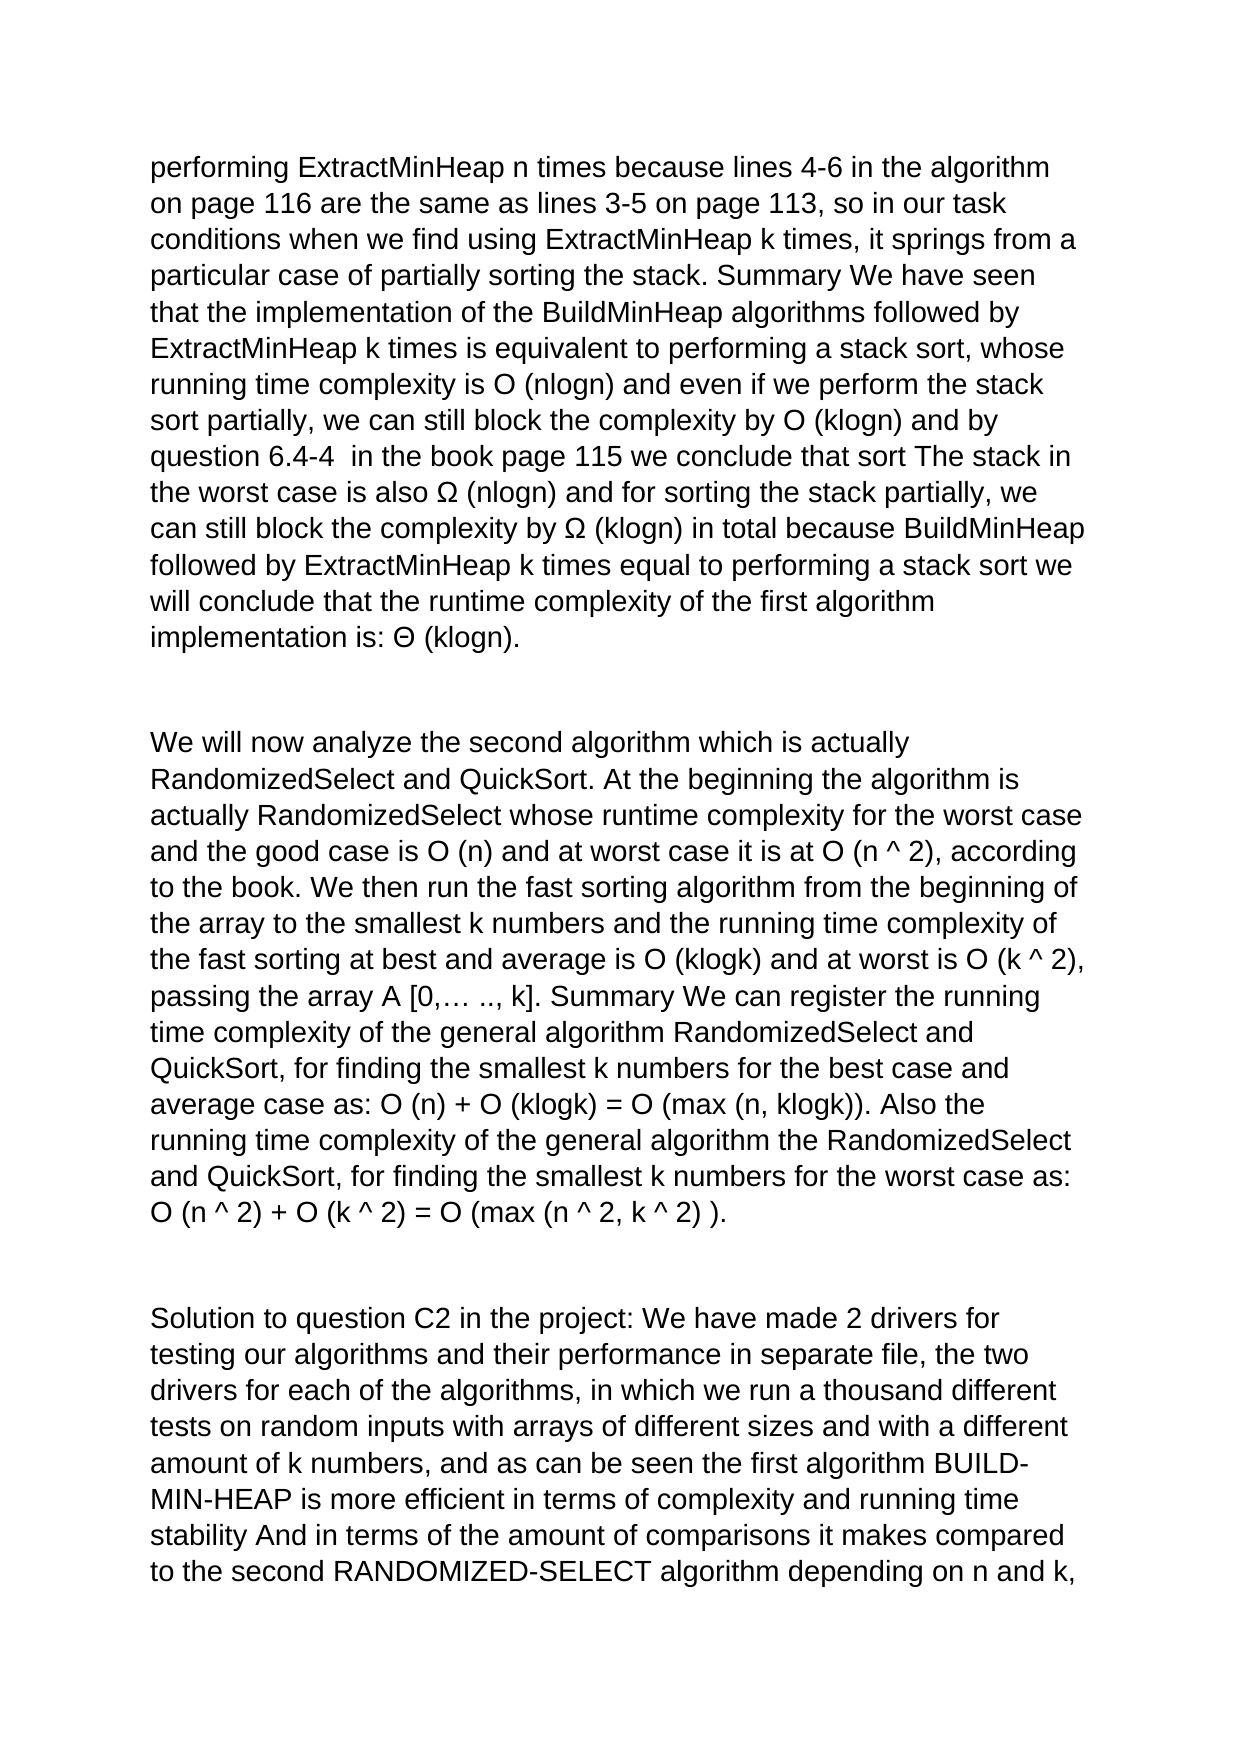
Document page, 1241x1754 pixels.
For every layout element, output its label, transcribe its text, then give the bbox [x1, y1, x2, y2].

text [150, 1301, 1090, 1588]
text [150, 150, 1090, 653]
text We will now analyze the second algorithm which is actually RandomizedSelect and QuickSort. At the beginning the algorithm is actually RandomizedSelect whose runtime complexity for the worst case and the good case is Ο (n) and at worst case it is at Ο (n ^ 2), according to the book. We then run the fast sorting algorithm from the beginning of the array to the smallest k numbers and the running time complexity of the fast sorting at best and average is Ο (klogk) and at worst is Ο (k ^ 2), passing the array A [0,… .., k]. Summary We can register the running time complexity of the general algorithm RandomizedSelect and QuickSort, for finding the smallest k numbers for the best case and average case as: O (n) + Ο (klogk) = Ο (max (n, klogk)). Also the running time complexity of the general algorithm the RandomizedSelect and QuickSort, for finding the smallest k numbers for the worst case as: Ο (n ^ 2) + Ο (k ^ 2) = Ο (max (n ^ 2, k ^ 2) ). [150, 726, 1090, 1229]
